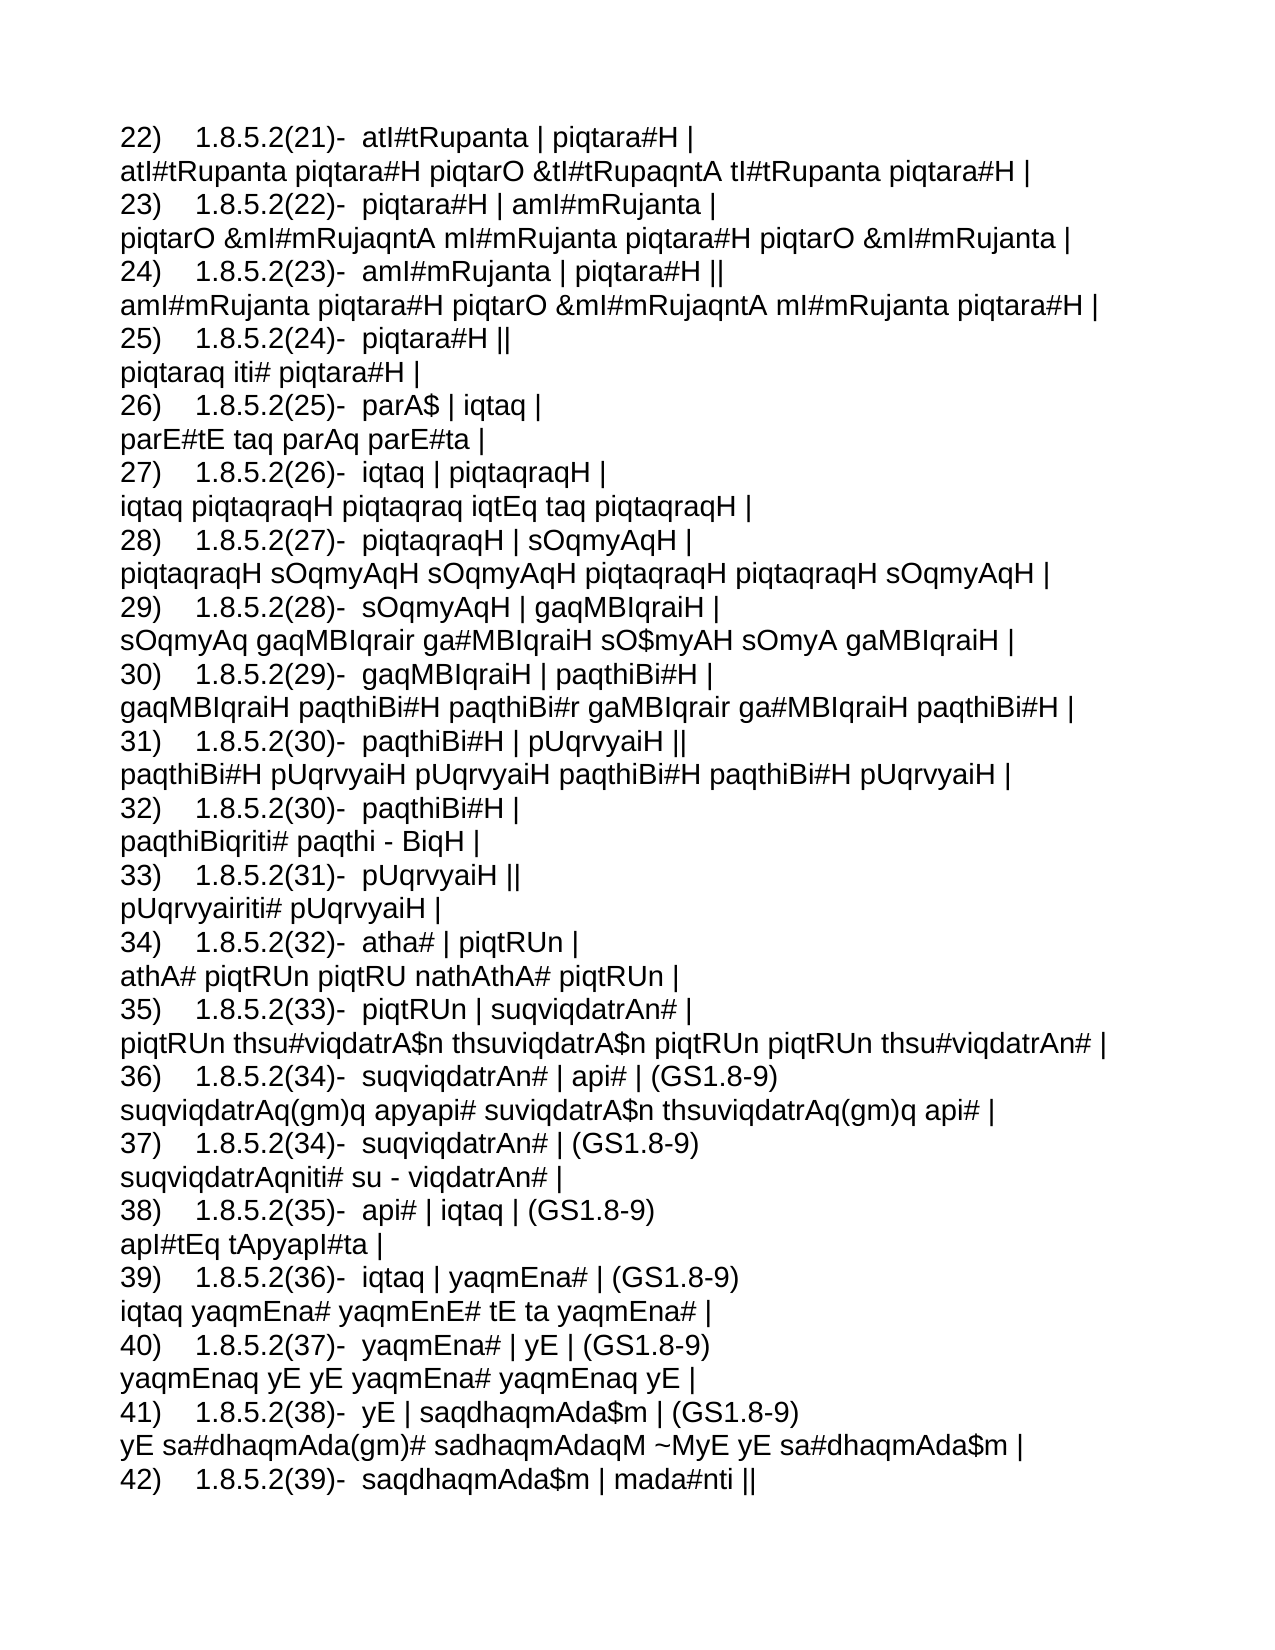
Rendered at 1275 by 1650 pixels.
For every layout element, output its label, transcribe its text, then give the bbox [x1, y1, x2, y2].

text 22) 1.8.5.2(21)- atI#tRupanta | piqtara#H | [120, 120, 1200, 153]
text 33) 1.8.5.2(31)- pUqrvyaiH || [120, 858, 1200, 891]
text sOqmyAq gaqMBIqrair ga#MBIqraiH sO$myAH sOmyA gaMBIqraiH | [120, 623, 1200, 657]
text amI#mRujanta piqtara#H piqtarO &mI#mRujaqntA mI#mRujanta piqtara#H | [120, 288, 1200, 321]
text suqviqdatrAqniti# su - viqdatrAn# | [120, 1160, 1200, 1193]
text 24) 1.8.5.2(23)- amI#mRujanta | piqtara#H || [120, 254, 1200, 288]
text 31) 1.8.5.2(30)- paqthiBi#H | pUqrvyaiH || [120, 724, 1200, 757]
text 32) 1.8.5.2(30)- paqthiBi#H | [120, 791, 1200, 824]
text 26) 1.8.5.2(25)- parA$ | iqtaq | [120, 388, 1200, 422]
text 38) 1.8.5.2(35)- api# | iqtaq | (GS1.8-9) [120, 1193, 1200, 1227]
text athA# piqtRUn piqtRU nathAthA# piqtRUn | [120, 958, 1200, 992]
text atI#tRupanta piqtara#H piqtarO &tI#tRupaqntA tI#tRupanta piqtara#H | [120, 153, 1200, 187]
text pUqrvyairiti# pUqrvyaiH | [120, 891, 1200, 925]
text 27) 1.8.5.2(26)- iqtaq | piqtaqraqH | [120, 455, 1200, 489]
text piqtarO &mI#mRujaqntA mI#mRujanta piqtara#H piqtarO &mI#mRujanta | [120, 221, 1200, 254]
text paqthiBi#H pUqrvyaiH pUqrvyaiH paqthiBi#H paqthiBi#H pUqrvyaiH | [120, 757, 1200, 791]
text 39) 1.8.5.2(36)- iqtaq | yaqmEna# | (GS1.8-9) [120, 1260, 1200, 1294]
text paqthiBiqriti# paqthi - BiqH | [120, 824, 1200, 858]
text piqtaqraqH sOqmyAqH sOqmyAqH piqtaqraqH piqtaqraqH sOqmyAqH | [120, 556, 1200, 589]
text piqtaraq iti# piqtara#H | [120, 355, 1200, 388]
text 40) 1.8.5.2(37)- yaqmEna# | yE | (GS1.8-9) [120, 1327, 1200, 1361]
text yaqmEnaq yE yE yaqmEna# yaqmEnaq yE | [120, 1361, 1200, 1394]
text yE sa#dhaqmAda(gm)# sadhaqmAdaqM ~MyE yE sa#dhaqmAda$m | [120, 1428, 1200, 1462]
text 29) 1.8.5.2(28)- sOqmyAqH | gaqMBIqraiH | [120, 589, 1200, 623]
text apI#tEq tApyapI#ta | [120, 1227, 1200, 1260]
text 34) 1.8.5.2(32)- atha# | piqtRUn | [120, 925, 1200, 958]
text piqtRUn thsu#viqdatrA$n thsuviqdatrA$n piqtRUn piqtRUn thsu#viqdatrAn# | [120, 1026, 1200, 1059]
text 37) 1.8.5.2(34)- suqviqdatrAn# | (GS1.8-9) [120, 1126, 1200, 1160]
text 25) 1.8.5.2(24)- piqtara#H || [120, 321, 1200, 355]
text 36) 1.8.5.2(34)- suqviqdatrAn# | api# | (GS1.8-9) [120, 1059, 1200, 1093]
text 35) 1.8.5.2(33)- piqtRUn | suqviqdatrAn# | [120, 992, 1200, 1026]
text iqtaq piqtaqraqH piqtaqraq iqtEq taq piqtaqraqH | [120, 489, 1200, 522]
text gaqMBIqraiH paqthiBi#H paqthiBi#r gaMBIqrair ga#MBIqraiH paqthiBi#H | [120, 690, 1200, 724]
text 42) 1.8.5.2(39)- saqdhaqmAda$m | mada#nti || [120, 1462, 1200, 1495]
text 41) 1.8.5.2(38)- yE | saqdhaqmAda$m | (GS1.8-9) [120, 1394, 1200, 1428]
text 28) 1.8.5.2(27)- piqtaqraqH | sOqmyAqH | [120, 522, 1200, 556]
text parE#tE taq parAq parE#ta | [120, 422, 1200, 455]
text iqtaq yaqmEna# yaqmEnE# tE ta yaqmEna# | [120, 1294, 1200, 1327]
text suqviqdatrAq(gm)q apyapi# suviqdatrA$n thsuviqdatrAq(gm)q api# | [120, 1093, 1200, 1126]
text 23) 1.8.5.2(22)- piqtara#H | amI#mRujanta | [120, 187, 1200, 221]
text 30) 1.8.5.2(29)- gaqMBIqraiH | paqthiBi#H | [120, 657, 1200, 690]
